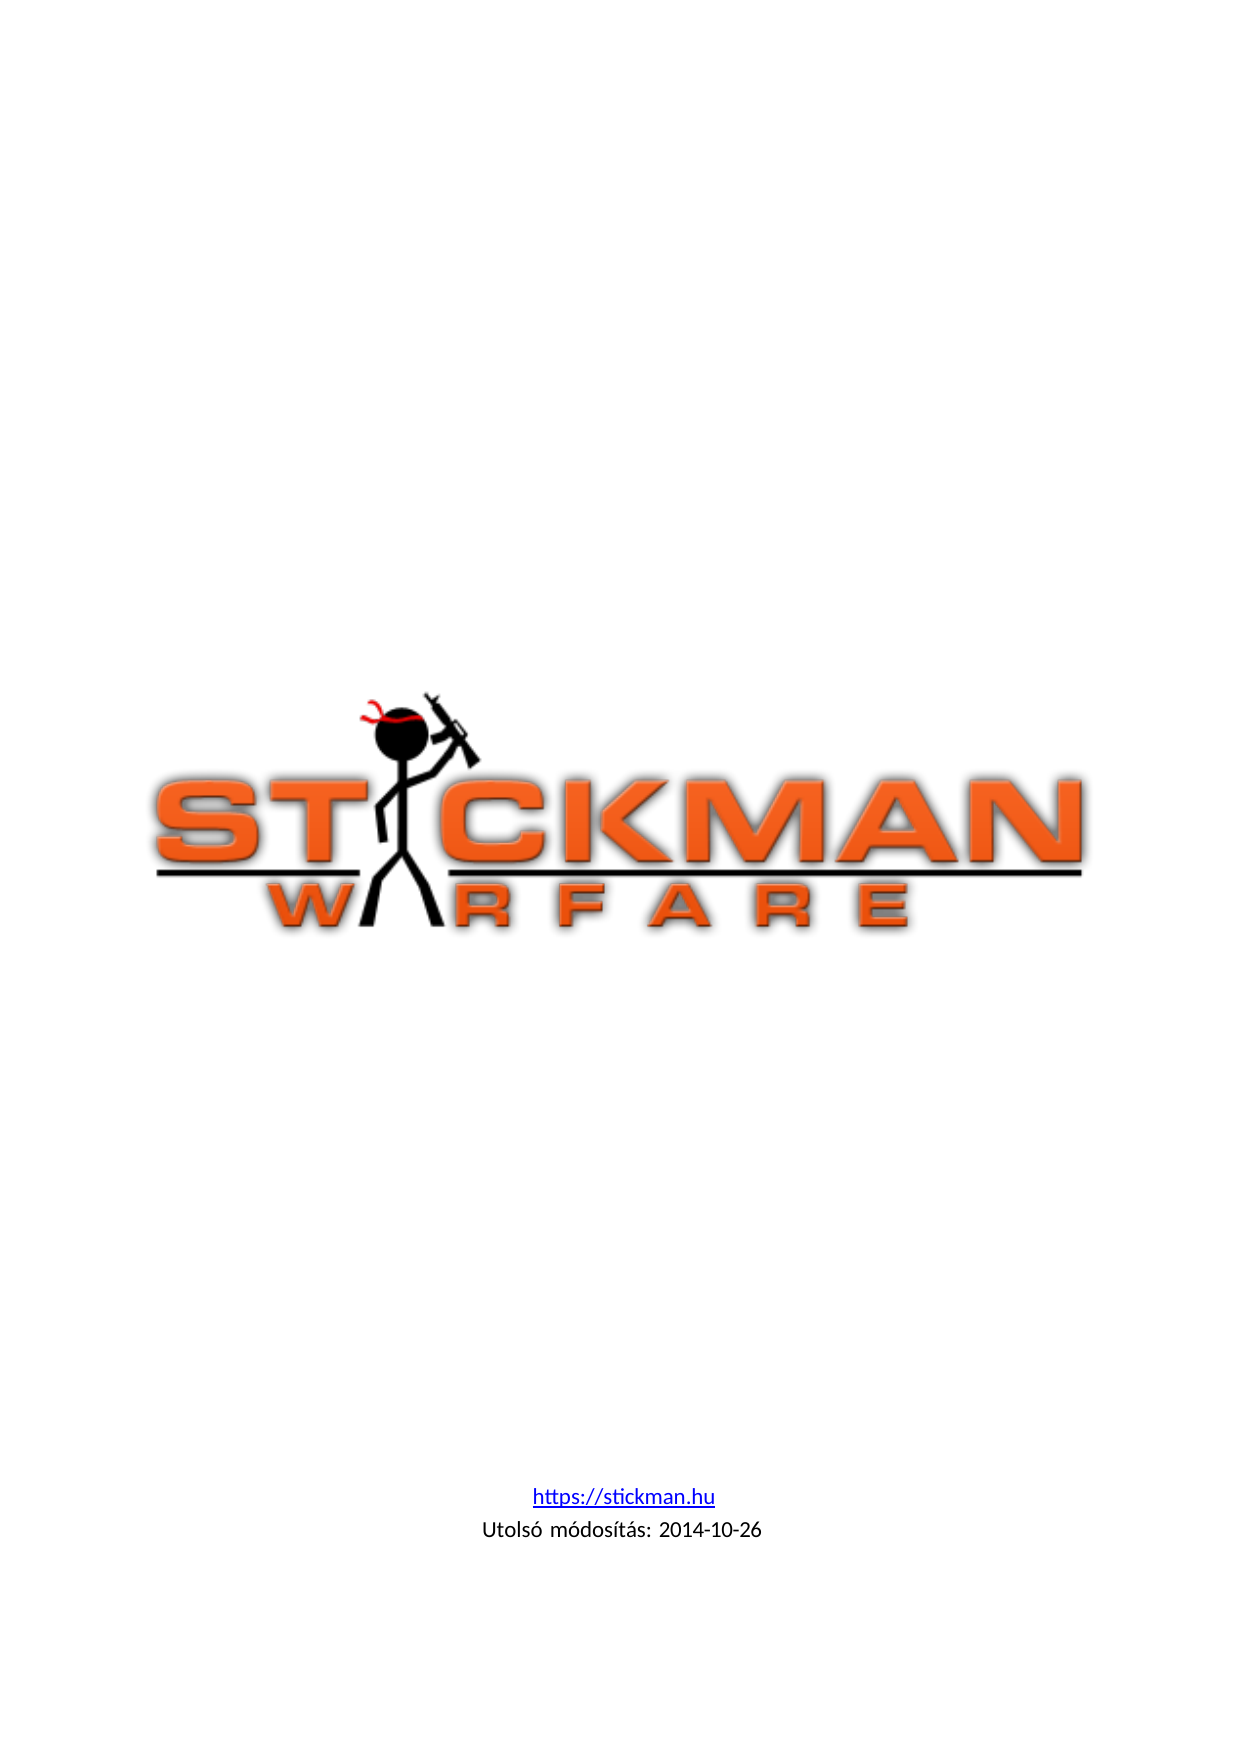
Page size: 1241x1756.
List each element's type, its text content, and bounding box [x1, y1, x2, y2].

picture [120, 568, 1121, 1068]
text https://stickman.hu Utolsó módosítás: 2014-10-26 [482, 1482, 764, 1543]
